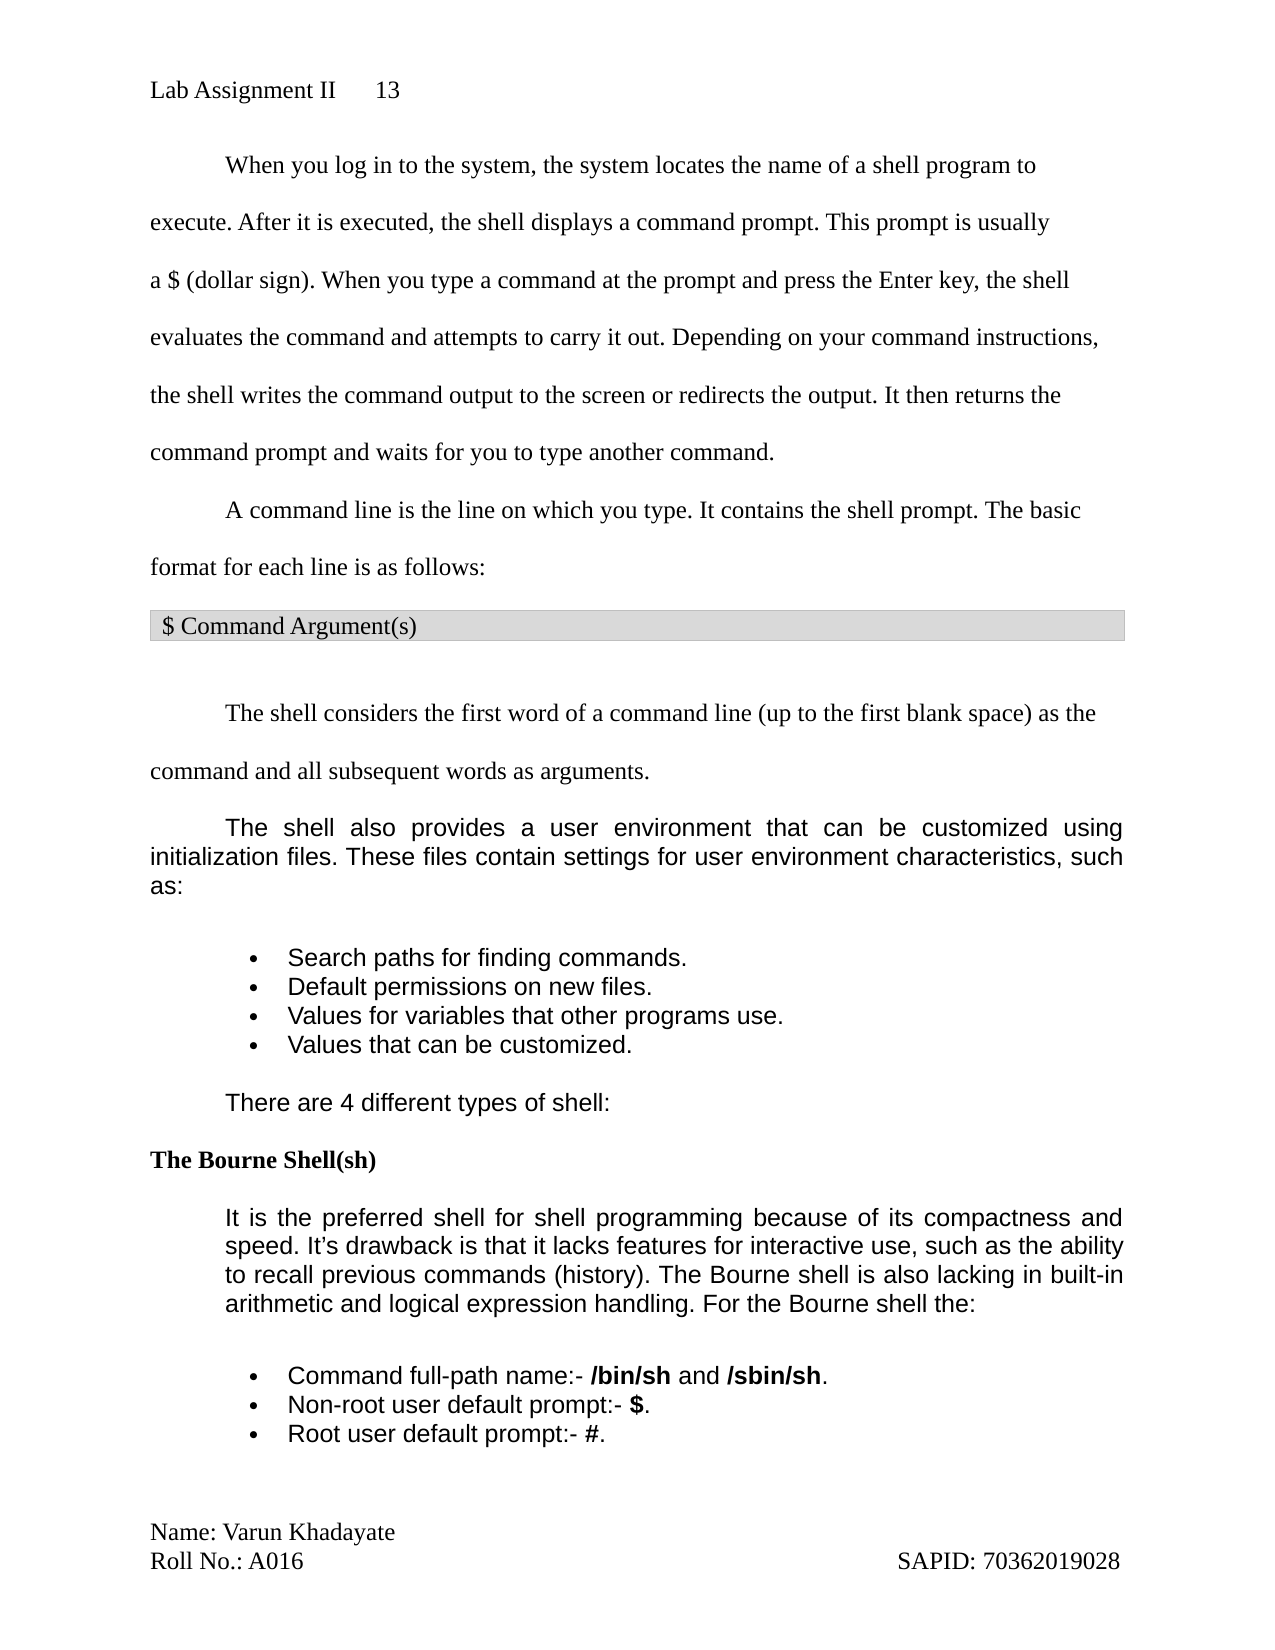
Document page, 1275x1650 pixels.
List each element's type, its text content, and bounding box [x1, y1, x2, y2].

list Values that can be customized. [250, 1029, 1125, 1058]
list Search paths for finding commands. [250, 943, 1125, 972]
table_header $ Command Argument(s) [151, 611, 1124, 640]
subtitle The Bourne Shell(sh) [150, 1145, 1125, 1174]
list Default permissions on new files. [250, 972, 1125, 1001]
list Non-root user default prompt:- $. [250, 1390, 1125, 1419]
list Command full-path name:- /bin/sh and /sbin/sh. [250, 1361, 1125, 1390]
text The shell also provides a user environment that can be customized using initialization files. These files contain settings for user environment characteristics, such as: [150, 813, 1125, 899]
text It is the preferred shell for shell programming because of its compactness and speed. It’s drawback is that it lacks features for interactive use, such as the ability to recall previous commands (history). The Bourne shell is also lacking in built-in arithmetic and logical expression handling. For the Bourne shell the: [225, 1202, 1125, 1317]
list Root user default prompt:- #. [250, 1419, 1125, 1447]
text A command line is the line on which you type. It contains the shell prompt. The basic format for each line is as follows: [150, 495, 1125, 581]
text There are 4 different types of shell: [150, 1087, 1125, 1116]
text When you log in to the system, the system locates the name of a shell program to execute. After it is executed, the shell displays a command prompt. This prompt is usually a $ (dollar sign). When you type a command at the prompt and press the Enter key, the shell evaluates the command and attempts to carry it out. Depending on your command instructions, the shell writes the command output to the screen or redirects the output. It then returns the command prompt and waits for you to type another command. [150, 150, 1125, 466]
text The shell considers the first word of a command line (up to the first blank space) as the command and all subsequent words as arguments. [150, 698, 1125, 784]
list Values for variables that other programs use. [250, 1001, 1125, 1029]
